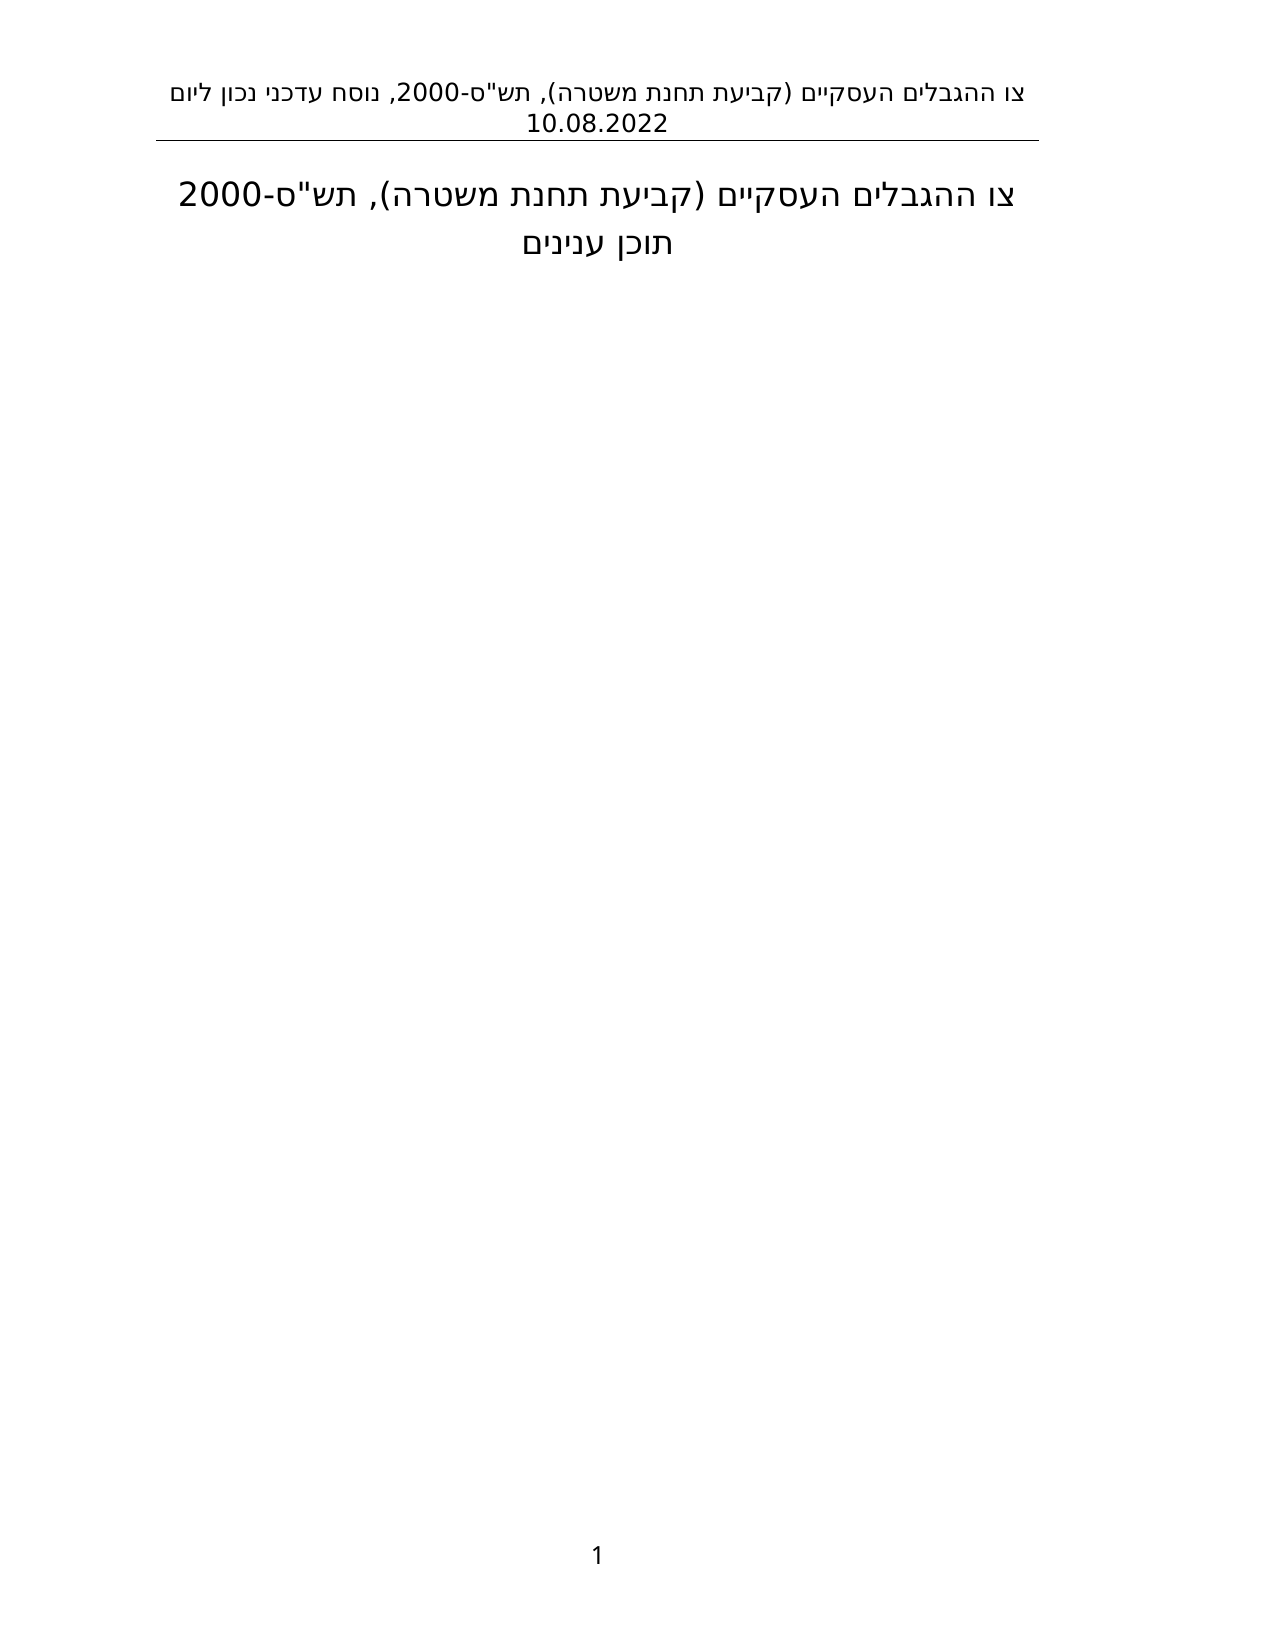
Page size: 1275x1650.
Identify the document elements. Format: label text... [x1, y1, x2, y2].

text תוכן ענינים [156, 229, 1039, 268]
text צו ההגבלים העסקיים (קביעת תחנת משטרה), תש"ס-2000 [156, 182, 1039, 221]
